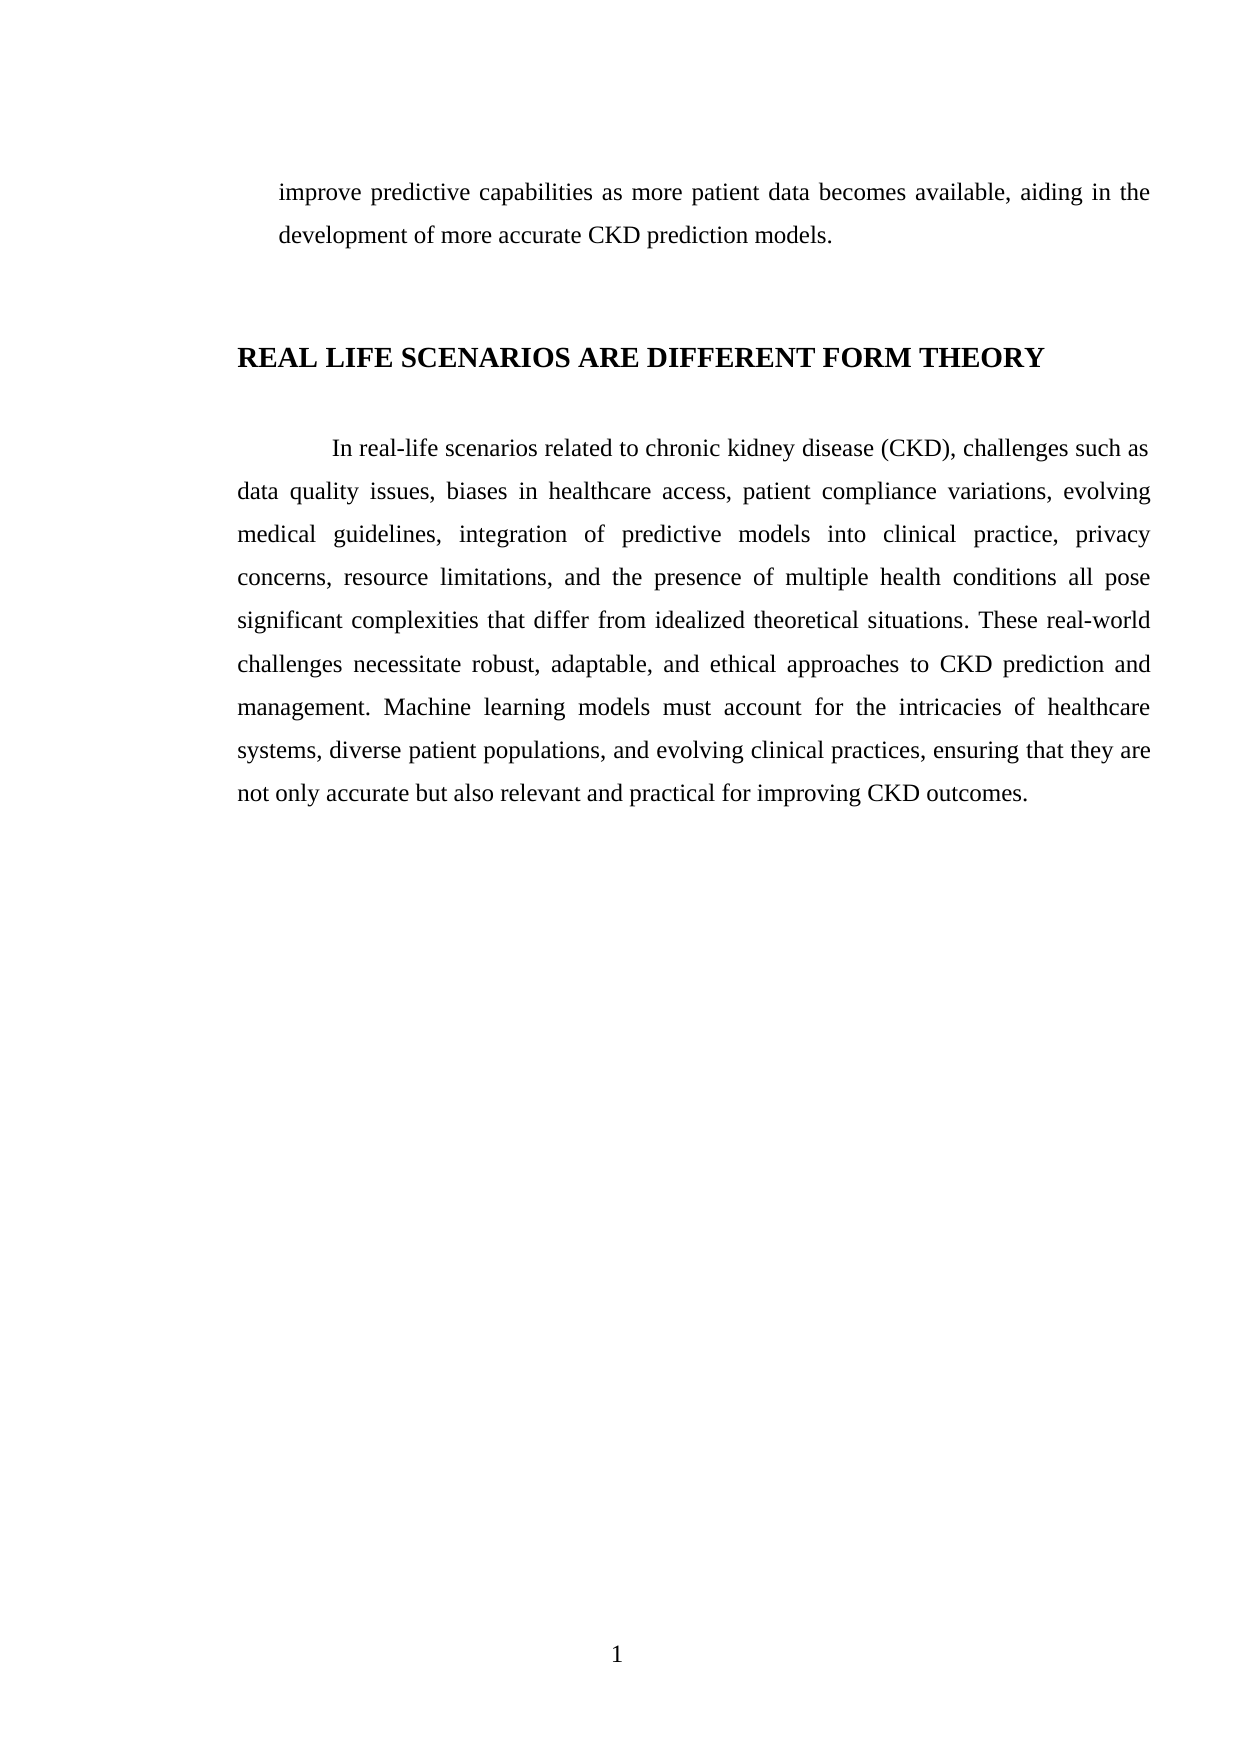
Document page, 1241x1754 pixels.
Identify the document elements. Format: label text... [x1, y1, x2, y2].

text In real-life scenarios related to chronic kidney disease (CKD), challenges such as data quality issues, biases in healthcare access, patient compliance variations, evolving medical guidelines, integration of predictive models into clinical practice, privacy concerns, resource limitations, and the presence of multiple health conditions all pose significant complexities that differ from idealized theoretical situations. These real-world challenges necessitate robust, adaptable, and ethical approaches to CKD prediction and management. Machine learning models must account for the intricacies of healthcare systems, diverse patient populations, and evolving clinical practices, ensuring that they are not only accurate but also relevant and practical for improving CKD outcomes. [237, 433, 1152, 807]
text REAL LIFE SCENARIOS ARE DIFFERENT FORM THEORY [237, 340, 1152, 373]
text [278, 177, 1152, 249]
